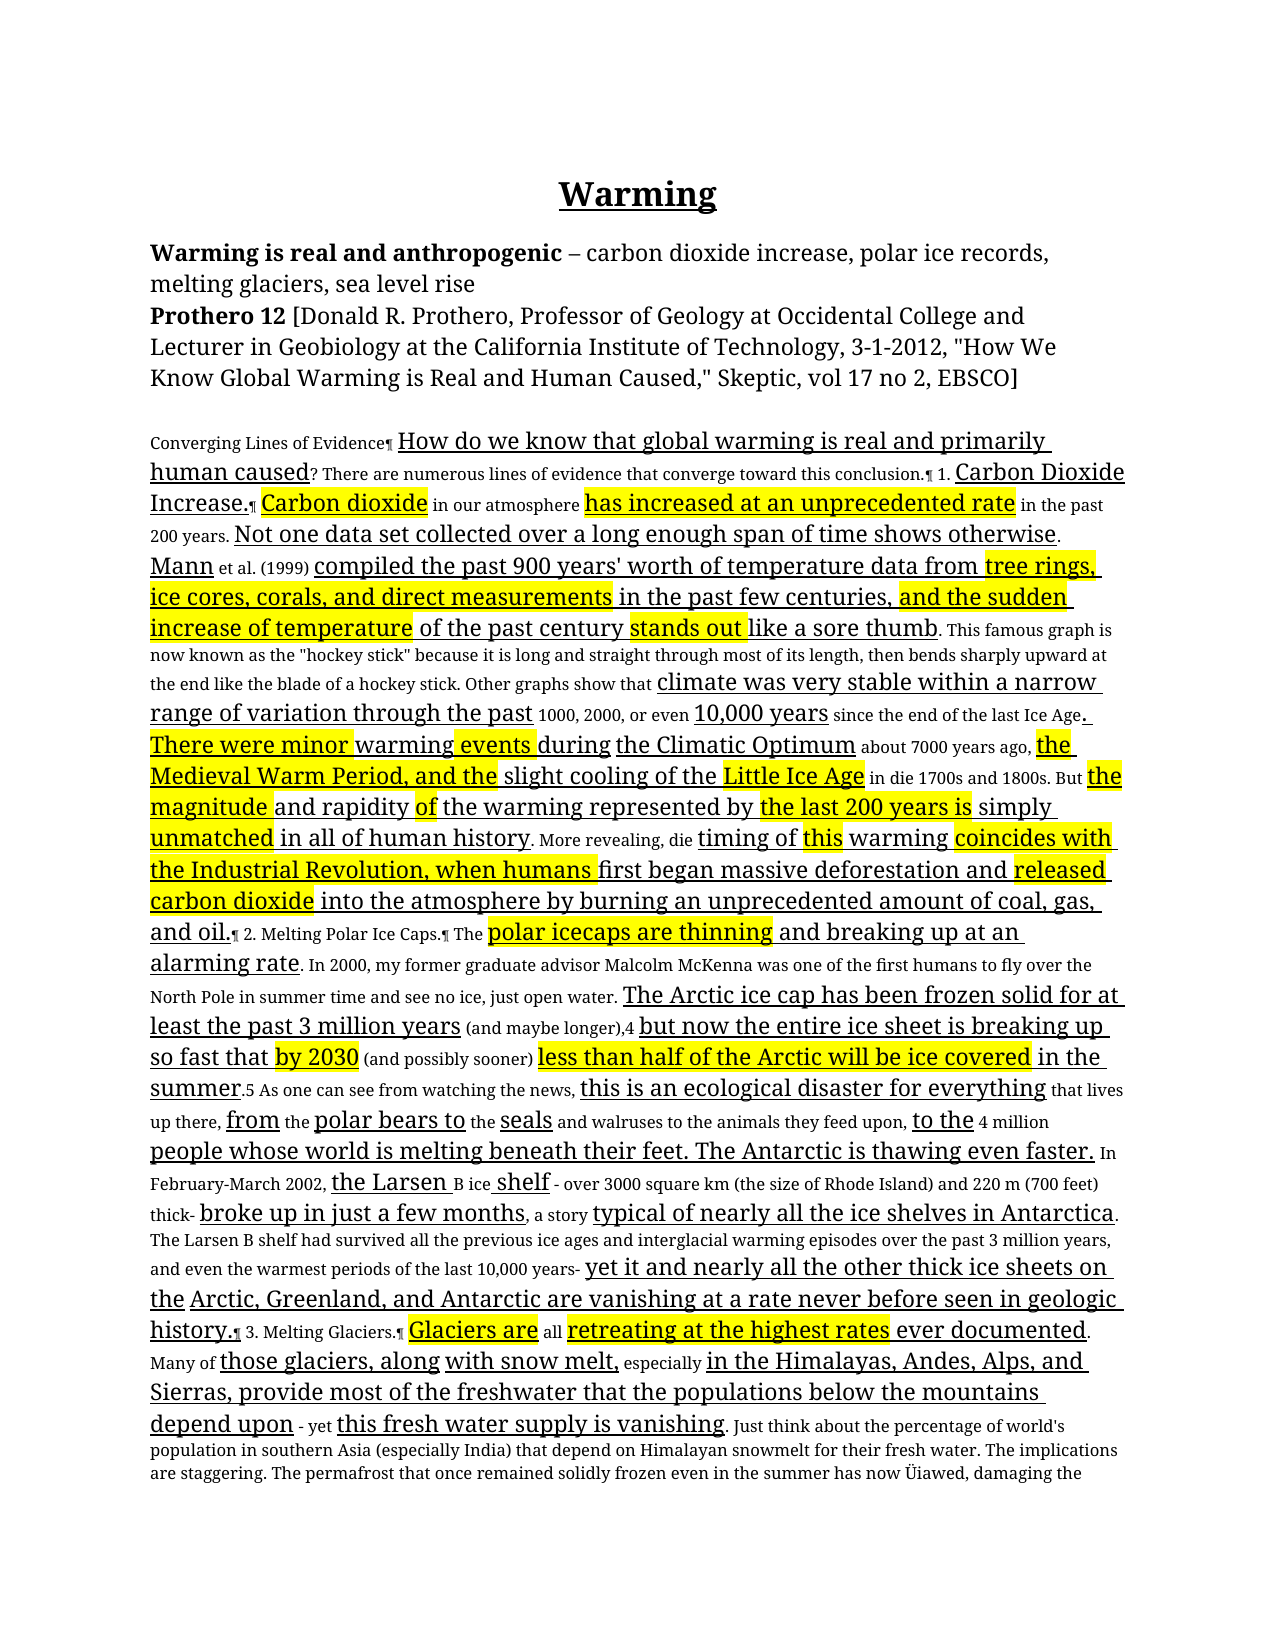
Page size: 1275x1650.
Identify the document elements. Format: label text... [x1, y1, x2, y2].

subtitle Warming [150, 171, 1125, 216]
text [150, 424, 1125, 1484]
subtitle Warming is real and anthropogenic – carbon dioxide increase, polar ice records, melting glaciers, sea level rise [150, 237, 1125, 299]
text Prothero 12 [Donald R. Prothero, Professor of Geology at Occidental College and Lecturer in Geobiology at the California Institute of Technology, 3-1-2012, "How We Know Global Warming is Real and Human Caused," Skeptic, vol 17 no 2, EBSCO] [150, 299, 1125, 393]
